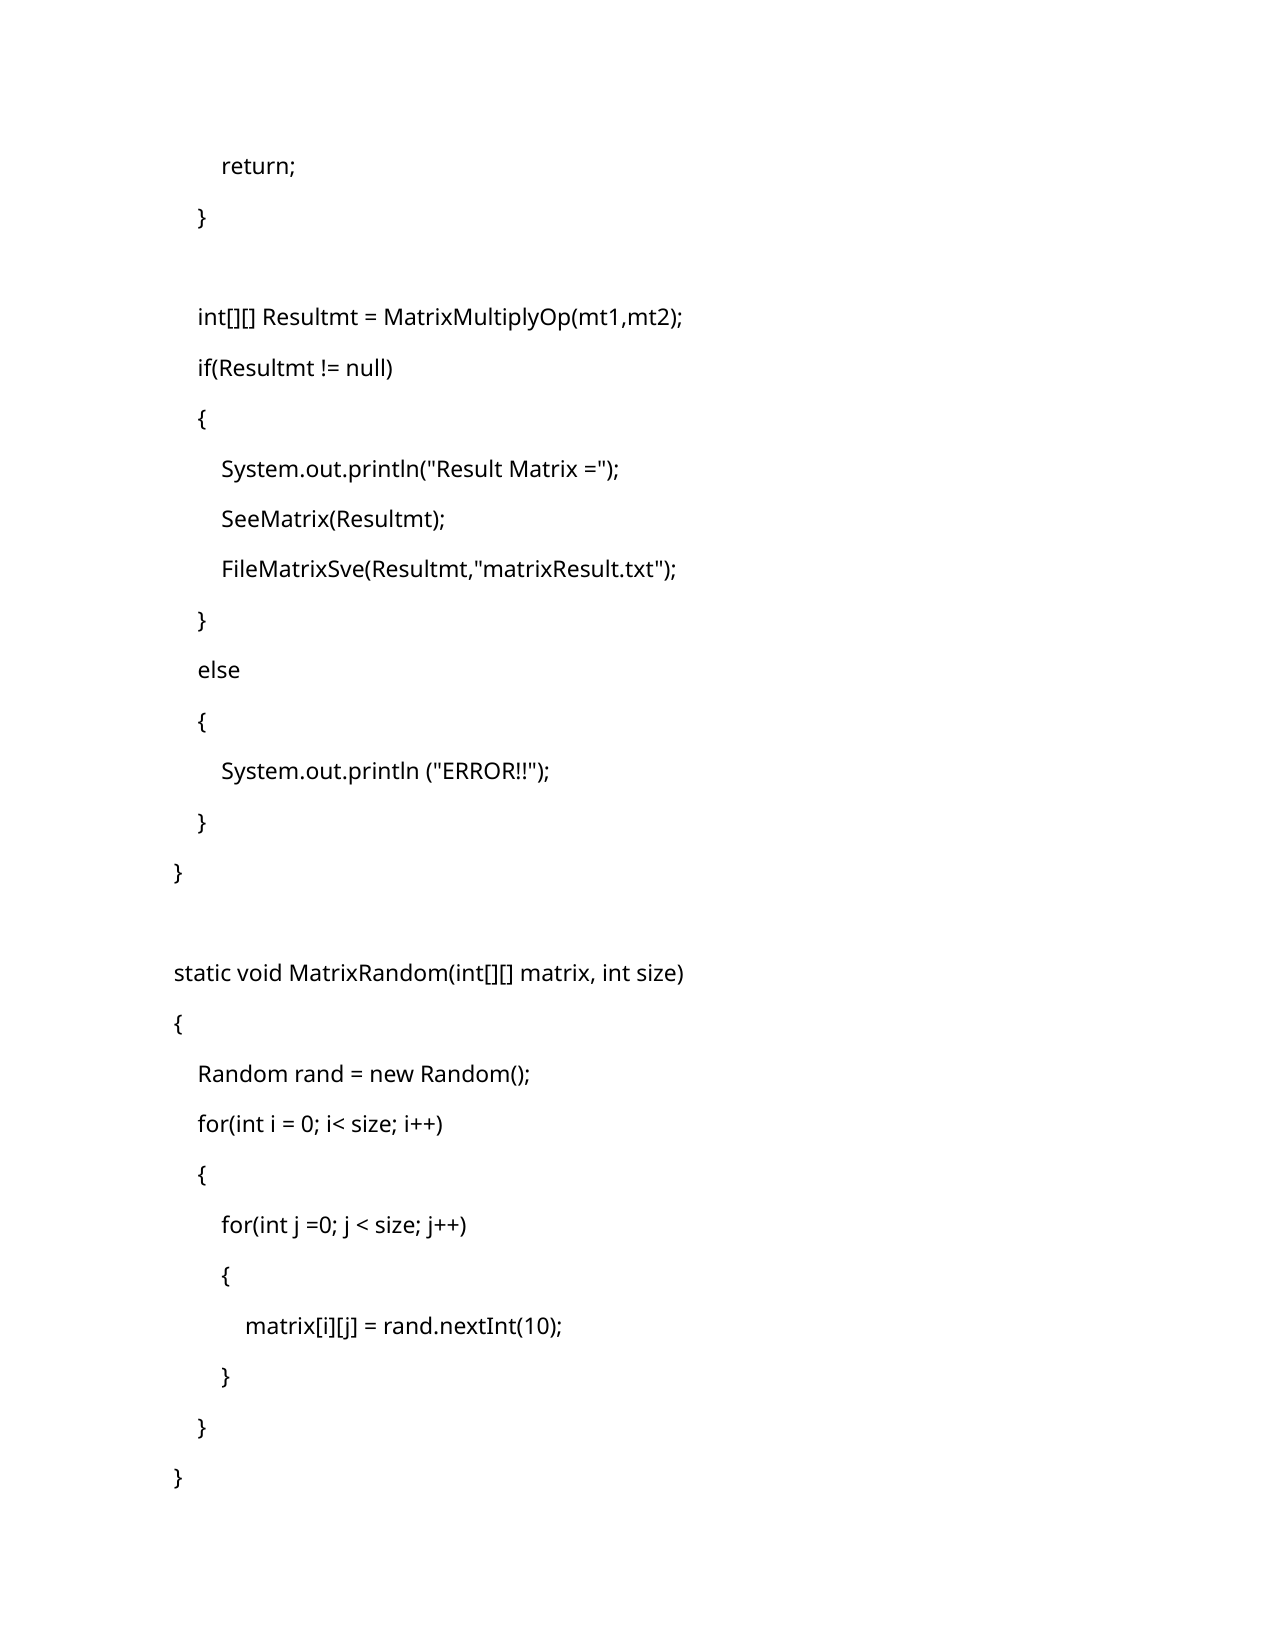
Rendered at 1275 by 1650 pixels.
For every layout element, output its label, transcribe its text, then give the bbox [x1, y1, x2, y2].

text { [150, 1259, 1125, 1290]
text for(int j =0; j < size; j++) [150, 1209, 1125, 1240]
text System.out.println ("ERROR!!"); [150, 755, 1125, 786]
text { [150, 1158, 1125, 1189]
text FileMatrixSve(Resultmt,"matrixResult.txt"); [150, 553, 1125, 584]
text return; [150, 150, 1125, 181]
text Random rand = new Random(); [150, 1057, 1125, 1089]
text if(Resultmt != null) [150, 352, 1125, 383]
text SeeMatrix(Resultmt); [150, 503, 1125, 534]
text } [150, 1360, 1125, 1391]
text System.out.println("Result Matrix ="); [150, 452, 1125, 484]
text } [150, 1461, 1125, 1492]
text int[][] Resultmt = MatrixMultiplyOp(mt1,mt2); [150, 301, 1125, 332]
text static void MatrixRandom(int[][] matrix, int size) [150, 957, 1125, 988]
text else [150, 654, 1125, 685]
text { [150, 704, 1125, 736]
text for(int i = 0; i< size; i++) [150, 1108, 1125, 1139]
text } [150, 604, 1125, 635]
text { [150, 402, 1125, 433]
text matrix[i][j] = rand.nextInt(10); [150, 1309, 1125, 1341]
text { [150, 1007, 1125, 1038]
text } [150, 200, 1125, 232]
text } [150, 1410, 1125, 1442]
text } [150, 805, 1125, 837]
text } [150, 856, 1125, 887]
